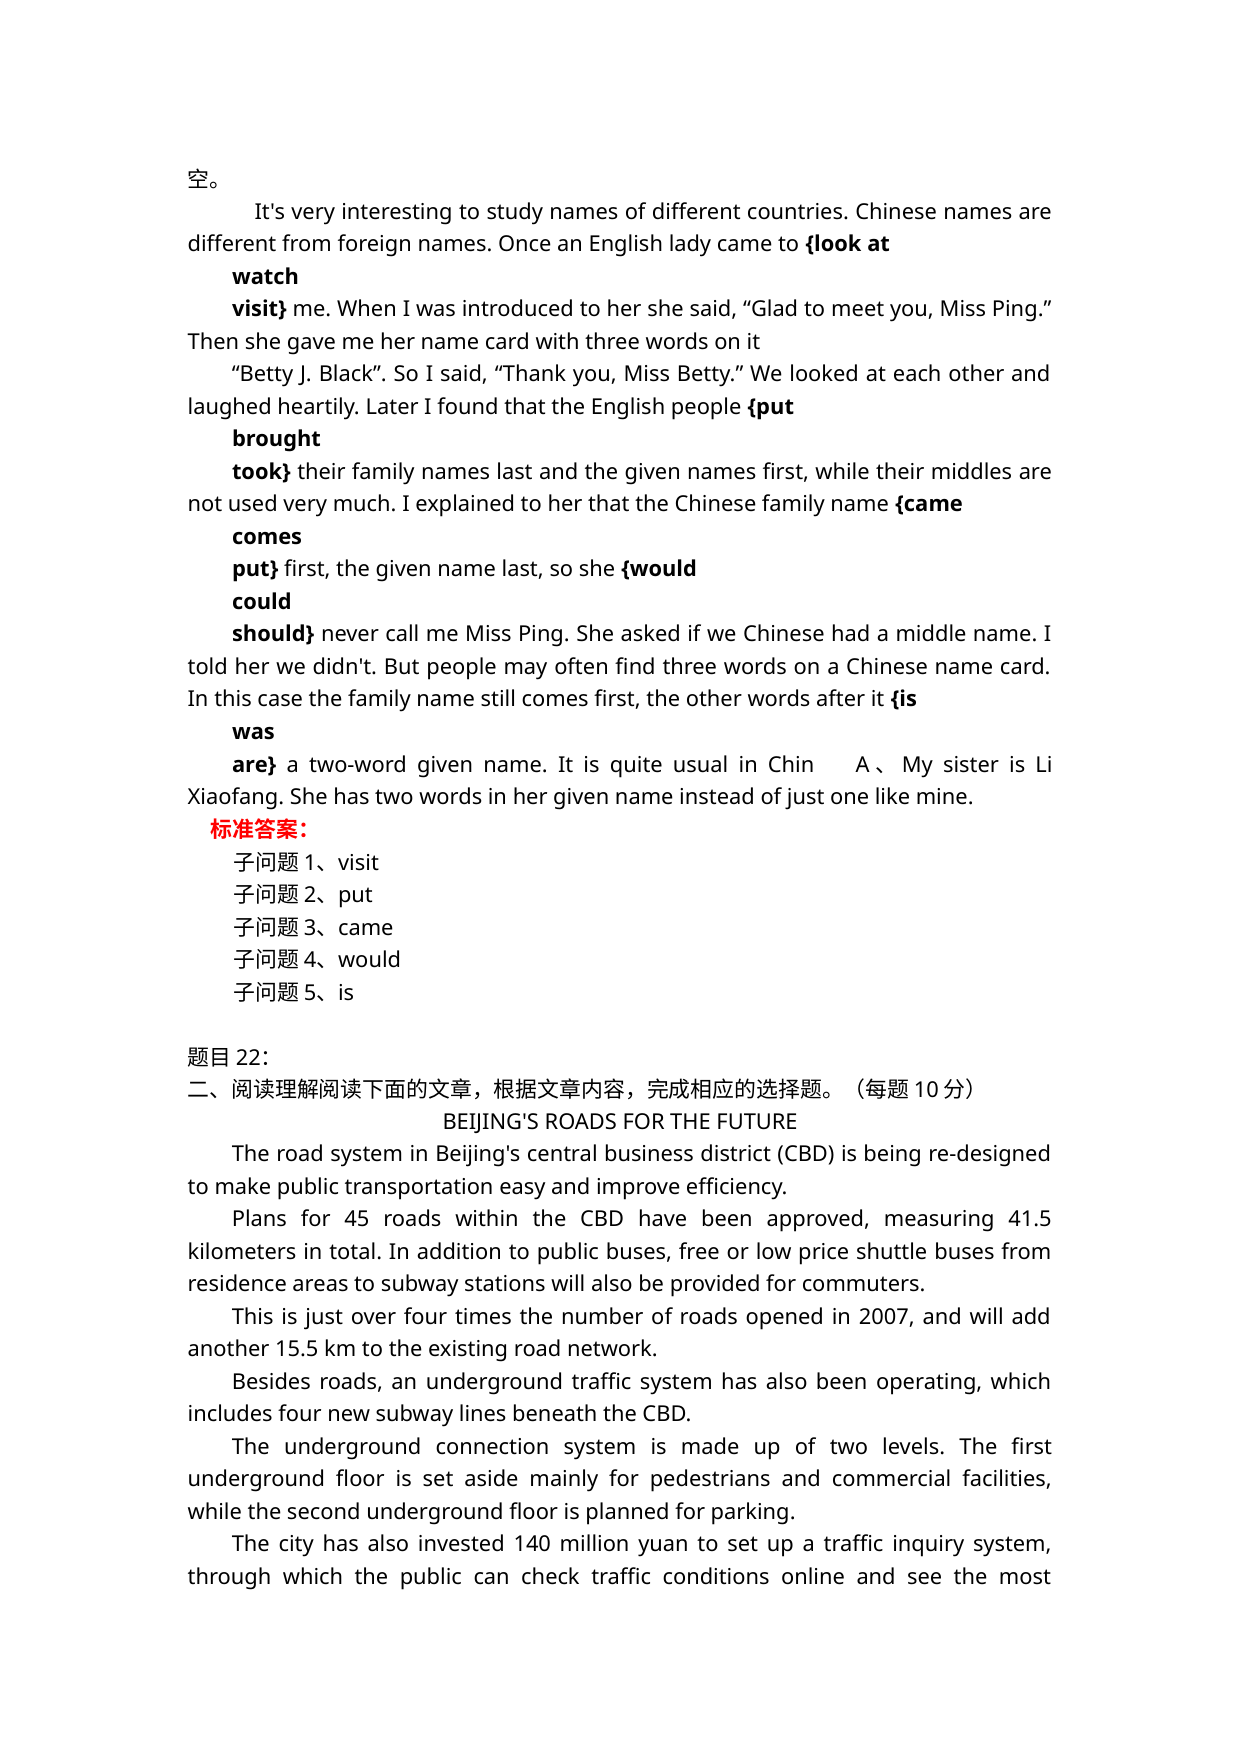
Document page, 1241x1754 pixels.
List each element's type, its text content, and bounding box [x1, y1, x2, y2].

text “Betty J. Black”. So I said, “Thank you, Miss Betty.” We looked at each other and laughed heartily. Later I found that the English people {put [187, 357, 1053, 422]
text 子问题 4、would [187, 942, 1053, 974]
text could [187, 584, 1053, 617]
text put} first, the given name last, so she {would [187, 552, 1053, 584]
text visit} me. When I was introduced to her she said, “Glad to meet you, Miss Ping.” Then she gave me her name card with three words on it [187, 292, 1053, 357]
text comes [187, 519, 1053, 552]
text The underground connection system is made up of two levels. The first underground floor is set aside mainly for pedestrians and commercial facilities, while the second underground floor is planned for parking. [187, 1429, 1053, 1527]
text should} never call me Miss Ping. She asked if we Chinese had a middle name. I told her we didn't. But people may often find three words on a Chinese name card. In this case the family name still comes first, the other words after it {is [187, 617, 1053, 714]
text 子问题 1、visit [187, 844, 1053, 877]
text The road system in Beijing's central business district (CBD) is being re-designed to make public transportation easy and improve efficiency. [187, 1137, 1053, 1202]
text Besides roads, an underground traffic system has also been operating, which includes four new subway lines beneath the CBD. [187, 1364, 1053, 1429]
text 标准答案： [187, 812, 1053, 844]
text 子问题 5、is [187, 974, 1053, 1007]
text was [187, 714, 1053, 747]
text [187, 162, 1053, 194]
text 题目22： [187, 1039, 1053, 1072]
text 二、阅读理解阅读下面的文章，根据文章内容，完成相应的选择题。（每题10分） [187, 1072, 1053, 1104]
text 子问题 2、put [187, 877, 1053, 909]
text are} a two-word given name. It is quite usual in Chin A、My sister is Li Xiaofang. She has two words in her given name instead of just one like mine. [187, 747, 1053, 812]
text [187, 1527, 1053, 1592]
text 子问题 3、came [187, 909, 1053, 942]
text took} their family names last and the given names first, while their middles are not used very much. I explained to her that the Chinese family name {came [187, 454, 1053, 519]
text It's very interesting to study names of different countries. Chinese names are different from foreign names. Once an English lady came to {look at [187, 194, 1053, 259]
text Plans for 45 roads within the CBD have been approved, measuring 41.5 kilometers in total. In addition to public buses, free or low price shuttle buses from residence areas to subway stations will also be provided for commuters. [187, 1202, 1053, 1299]
text BEIJING'S ROADS FOR THE FUTURE [187, 1104, 1053, 1137]
text watch [187, 259, 1053, 292]
text brought [187, 422, 1053, 454]
text This is just over four times the number of roads opened in 2007, and will add another 15.5 km to the existing road network. [187, 1299, 1053, 1364]
